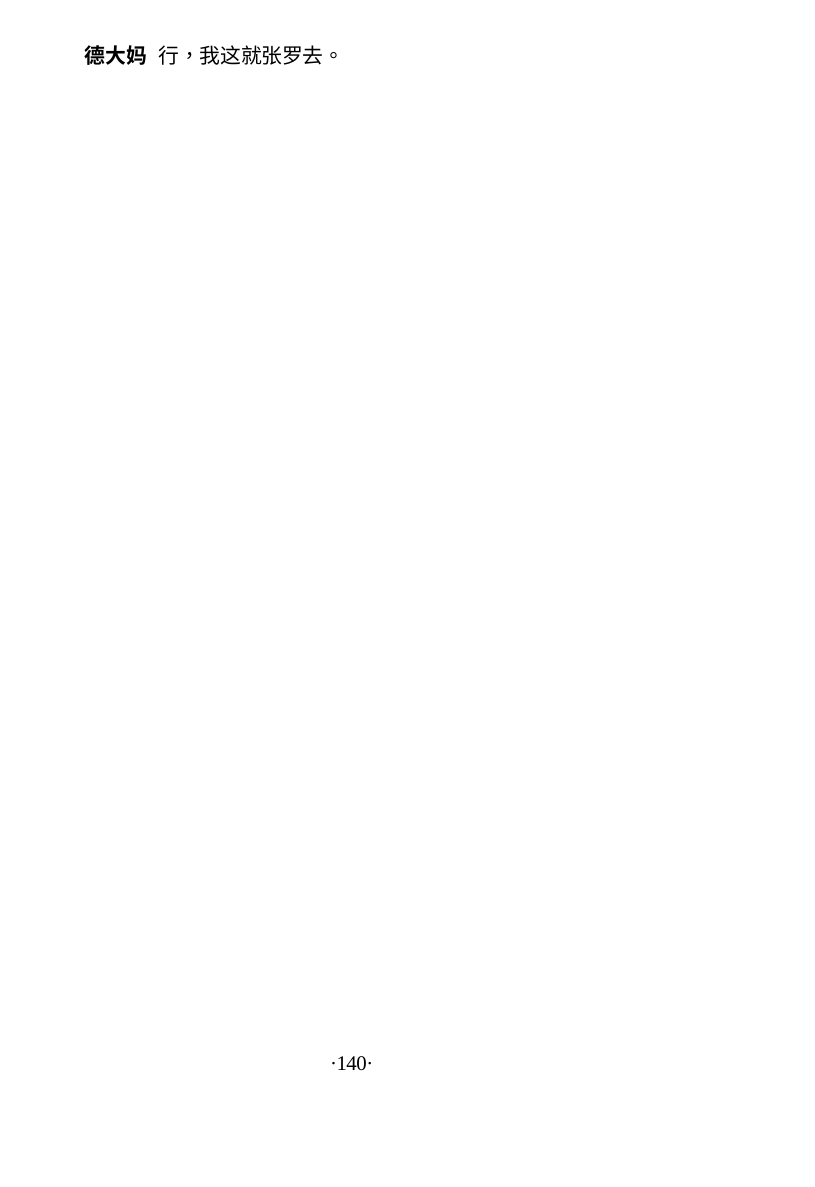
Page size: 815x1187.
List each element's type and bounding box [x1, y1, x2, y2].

text [84, 42, 551, 70]
